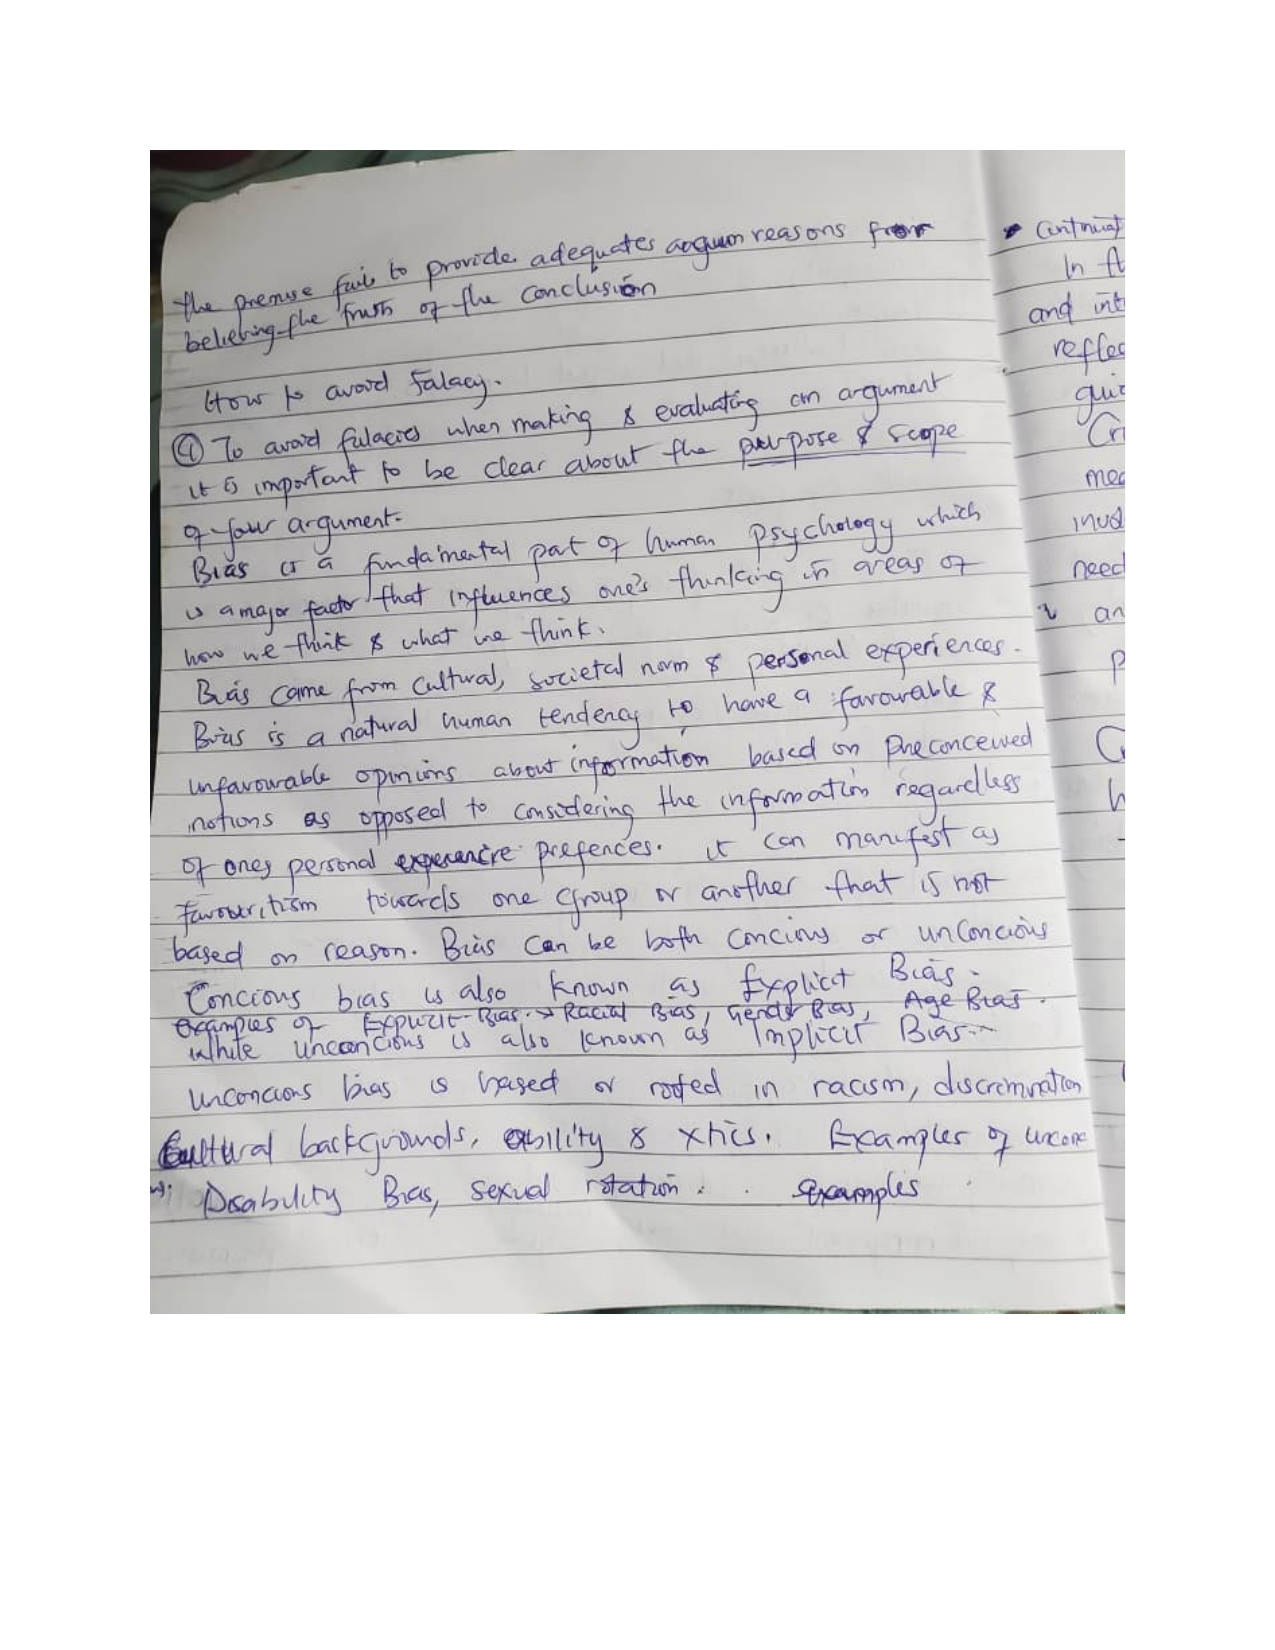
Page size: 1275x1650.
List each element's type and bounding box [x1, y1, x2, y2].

picture [150, 150, 1125, 1314]
